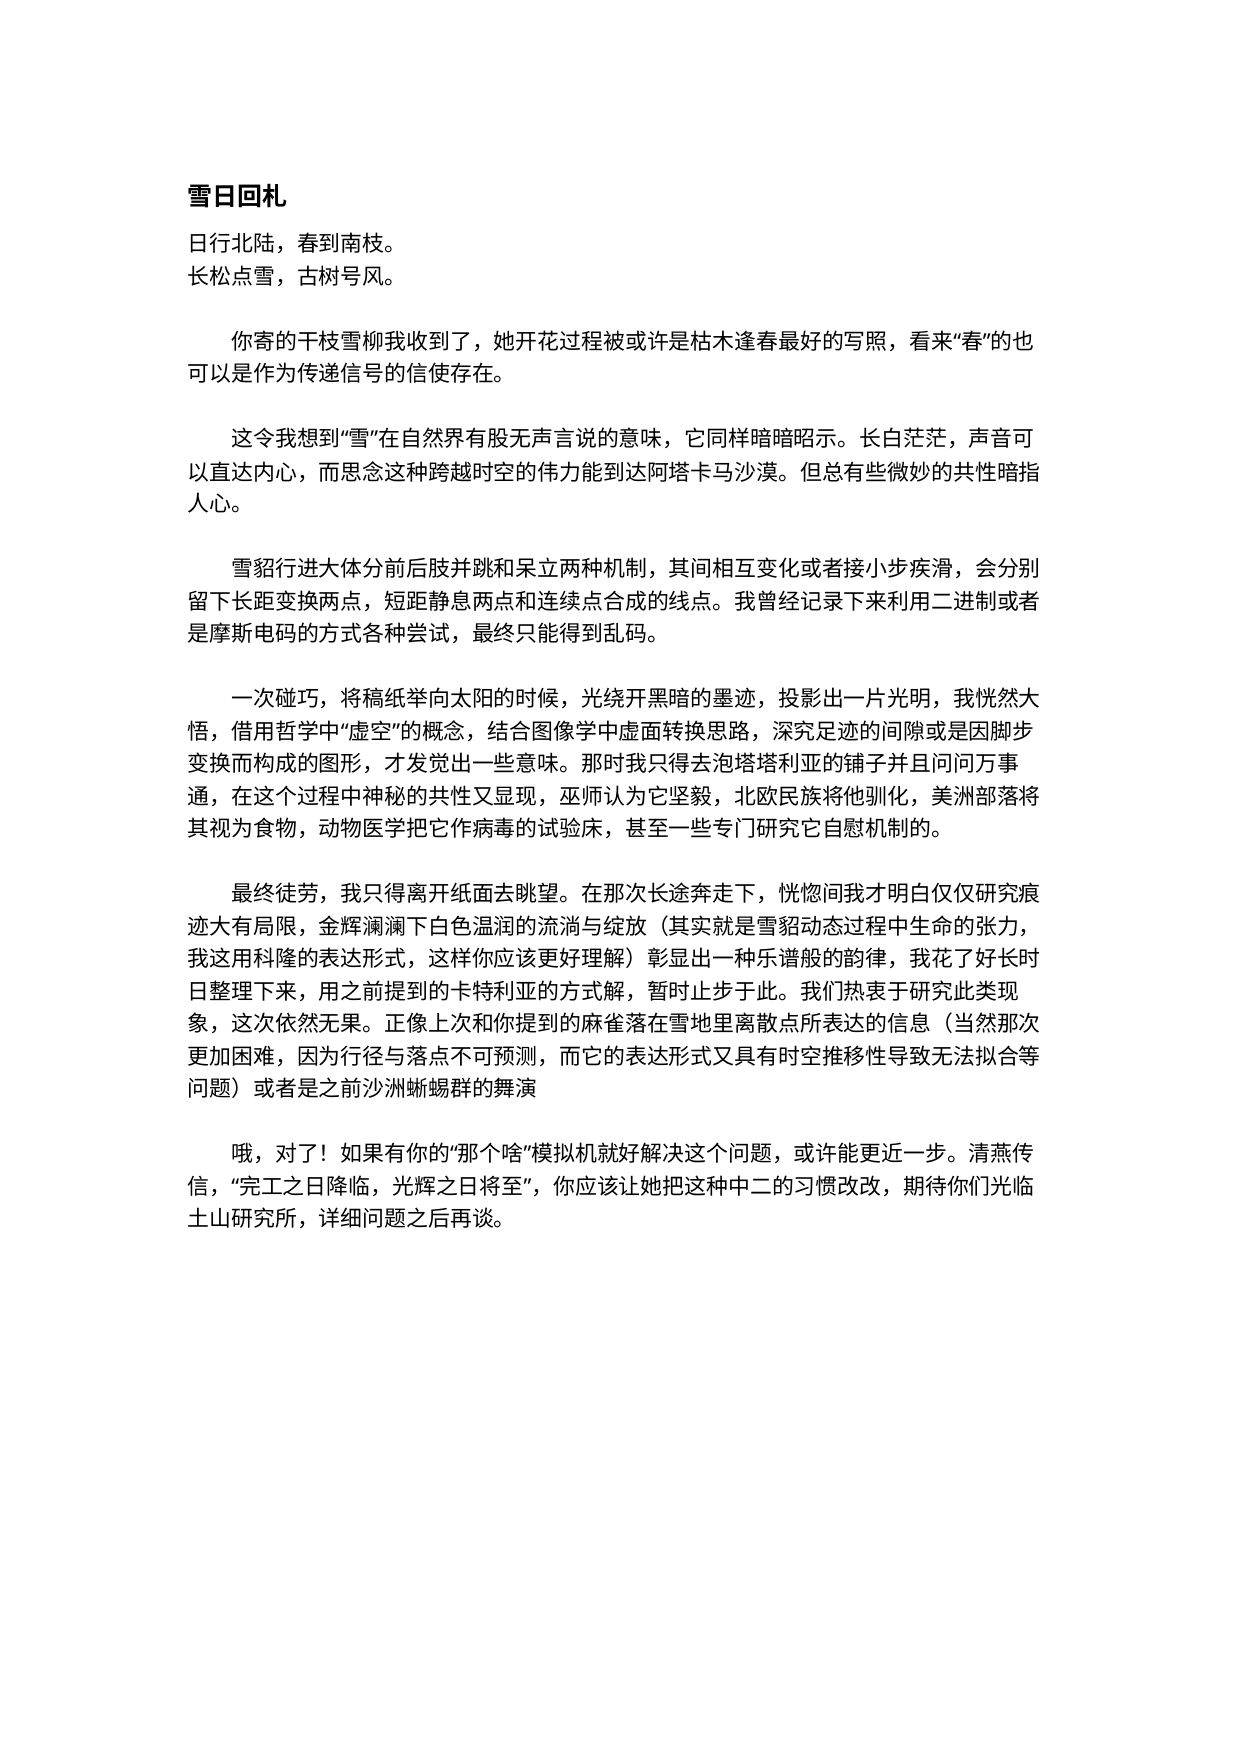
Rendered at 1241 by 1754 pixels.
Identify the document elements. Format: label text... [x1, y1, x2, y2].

text 一次碰巧，将稿纸举向太阳的时候，光绕开黑暗的墨迹，投影出一片光明，我恍然大悟，借用哲学中“虚空”的概念，结合图像学中虚面转换思路，深究足迹的间隙或是因脚步变换而构成的图形，才发觉出一些意味。那时我只得去泡塔塔利亚的铺子并且问问万事通，在这个过程中神秘的共性又显现，巫师认为它坚毅，北欧民族将他驯化，美洲部落将其视为食物，动物医学把它作病毒的试验床，甚至一些专门研究它自慰机制的。 [187, 682, 1053, 844]
text 这令我想到“雪”在自然界有股无声言说的意味，它同样暗暗昭示。长白茫茫，声音可以直达内心，而思念这种跨越时空的伟力能到达阿塔卡马沙漠。但总有些微妙的共性暗指人心。 [187, 422, 1053, 519]
text 哦，对了！如果有你的“那个啥”模拟机就好解决这个问题，或许能更近一步。清燕传信，“完工之日降临，光辉之日将至”，你应该让她把这种中二的习惯改改，期待你们光临土山研究所，详细问题之后再谈。 [187, 1137, 1053, 1234]
text 日行北陆，春到南枝。 [187, 227, 1053, 259]
text 雪日回札 [187, 162, 1053, 227]
text 长松点雪，古树号风。 [187, 259, 1053, 292]
text 你寄的干枝雪柳我收到了，她开花过程被或许是枯木逢春最好的写照，看来“春”的也可以是作为传递信号的信使存在。 [187, 324, 1053, 389]
text 最终徒劳，我只得离开纸面去眺望。在那次长途奔走下，恍惚间我才明白仅仅研究痕迹大有局限，金辉澜澜下白色温润的流淌与绽放（其实就是雪貂动态过程中生命的张力，我这用科隆的表达形式，这样你应该更好理解）彰显出一种乐谱般的韵律，我花了好长时日整理下来，用之前提到的卡特利亚的方式解，暂时止步于此。我们热衷于研究此类现象，这次依然无果。正像上次和你提到的麻雀落在雪地里离散点所表达的信息（当然那次更加困难，因为行径与落点不可预测，而它的表达形式又具有时空推移性导致无法拟合等问题）或者是之前沙洲蜥蜴群的舞演 [187, 877, 1053, 1104]
text 雪貂行进大体分前后肢并跳和呆立两种机制，其间相互变化或者接小步疾滑，会分别留下长距变换两点，短距静息两点和连续点合成的线点。我曾经记录下来利用二进制或者是摩斯电码的方式各种尝试，最终只能得到乱码。 [187, 552, 1053, 649]
